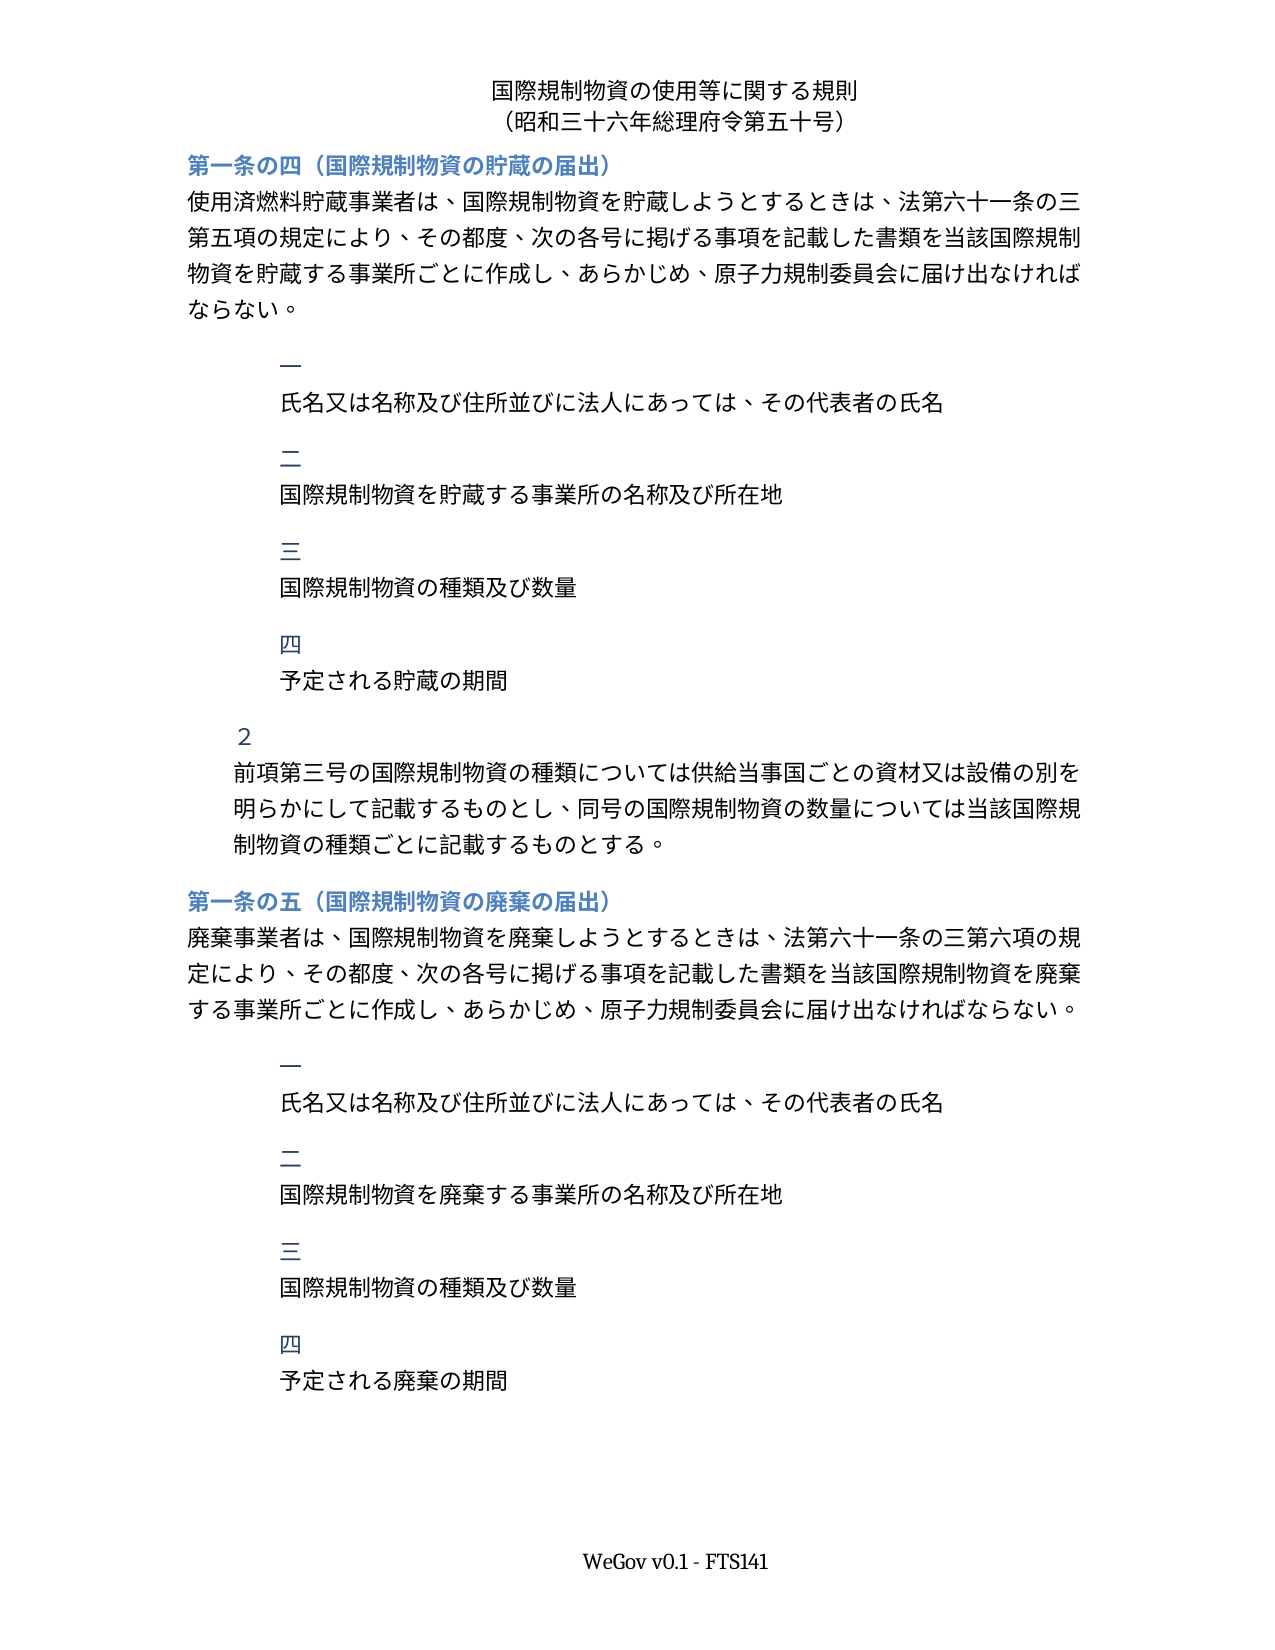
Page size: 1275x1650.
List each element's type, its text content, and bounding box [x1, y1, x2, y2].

text 氏名又は名称及び住所並びに法人にあっては、その代表者の氏名 [279, 1086, 1087, 1118]
subtitle 二 [279, 1143, 1087, 1174]
text 国際規制物資を貯蔵する事業所の名称及び所在地 [279, 479, 1087, 510]
text 前項第三号の国際規制物資の種類については供給当事国ごとの資材又は設備の別を明らかにして記載するものとし、同号の国際規制物資の数量については当該国際規制物資の種類ごとに記載するものとする。 [233, 757, 1087, 860]
text 国際規制物資を廃棄する事業所の名称及び所在地 [279, 1179, 1087, 1210]
text 国際規制物資の種類及び数量 [279, 1272, 1087, 1303]
subtitle 一 [279, 1051, 1087, 1082]
subtitle 二 [279, 443, 1087, 474]
text 使用済燃料貯蔵事業者は、国際規制物資を貯蔵しようとするときは、法第六十一条の三第五項の規定により、その都度、次の各号に掲げる事項を記載した書類を当該国際規制物資を貯蔵する事業所ごとに作成し、あらかじめ、原子力規制委員会に届け出なければならない。 [187, 186, 1087, 325]
subtitle 一 [279, 351, 1087, 382]
text 予定される廃棄の期間 [279, 1364, 1087, 1396]
subtitle 三 [279, 1236, 1087, 1267]
text 予定される貯蔵の期間 [279, 664, 1087, 696]
text 氏名又は名称及び住所並びに法人にあっては、その代表者の氏名 [279, 386, 1087, 418]
subtitle 第一条の四（国際規制物資の貯蔵の届出） [187, 150, 1087, 181]
subtitle 四 [279, 1329, 1087, 1360]
text 廃棄事業者は、国際規制物資を廃棄しようとするときは、法第六十一条の三第六項の規定により、その都度、次の各号に掲げる事項を記載した書類を当該国際規制物資を廃棄する事業所ごとに作成し、あらかじめ、原子力規制委員会に届け出なければならない。 [187, 922, 1087, 1025]
subtitle ２ [233, 721, 1087, 753]
text 国際規制物資の種類及び数量 [279, 572, 1087, 603]
subtitle 第一条の五（国際規制物資の廃棄の届出） [187, 886, 1087, 917]
subtitle 四 [279, 629, 1087, 660]
subtitle 三 [279, 536, 1087, 567]
